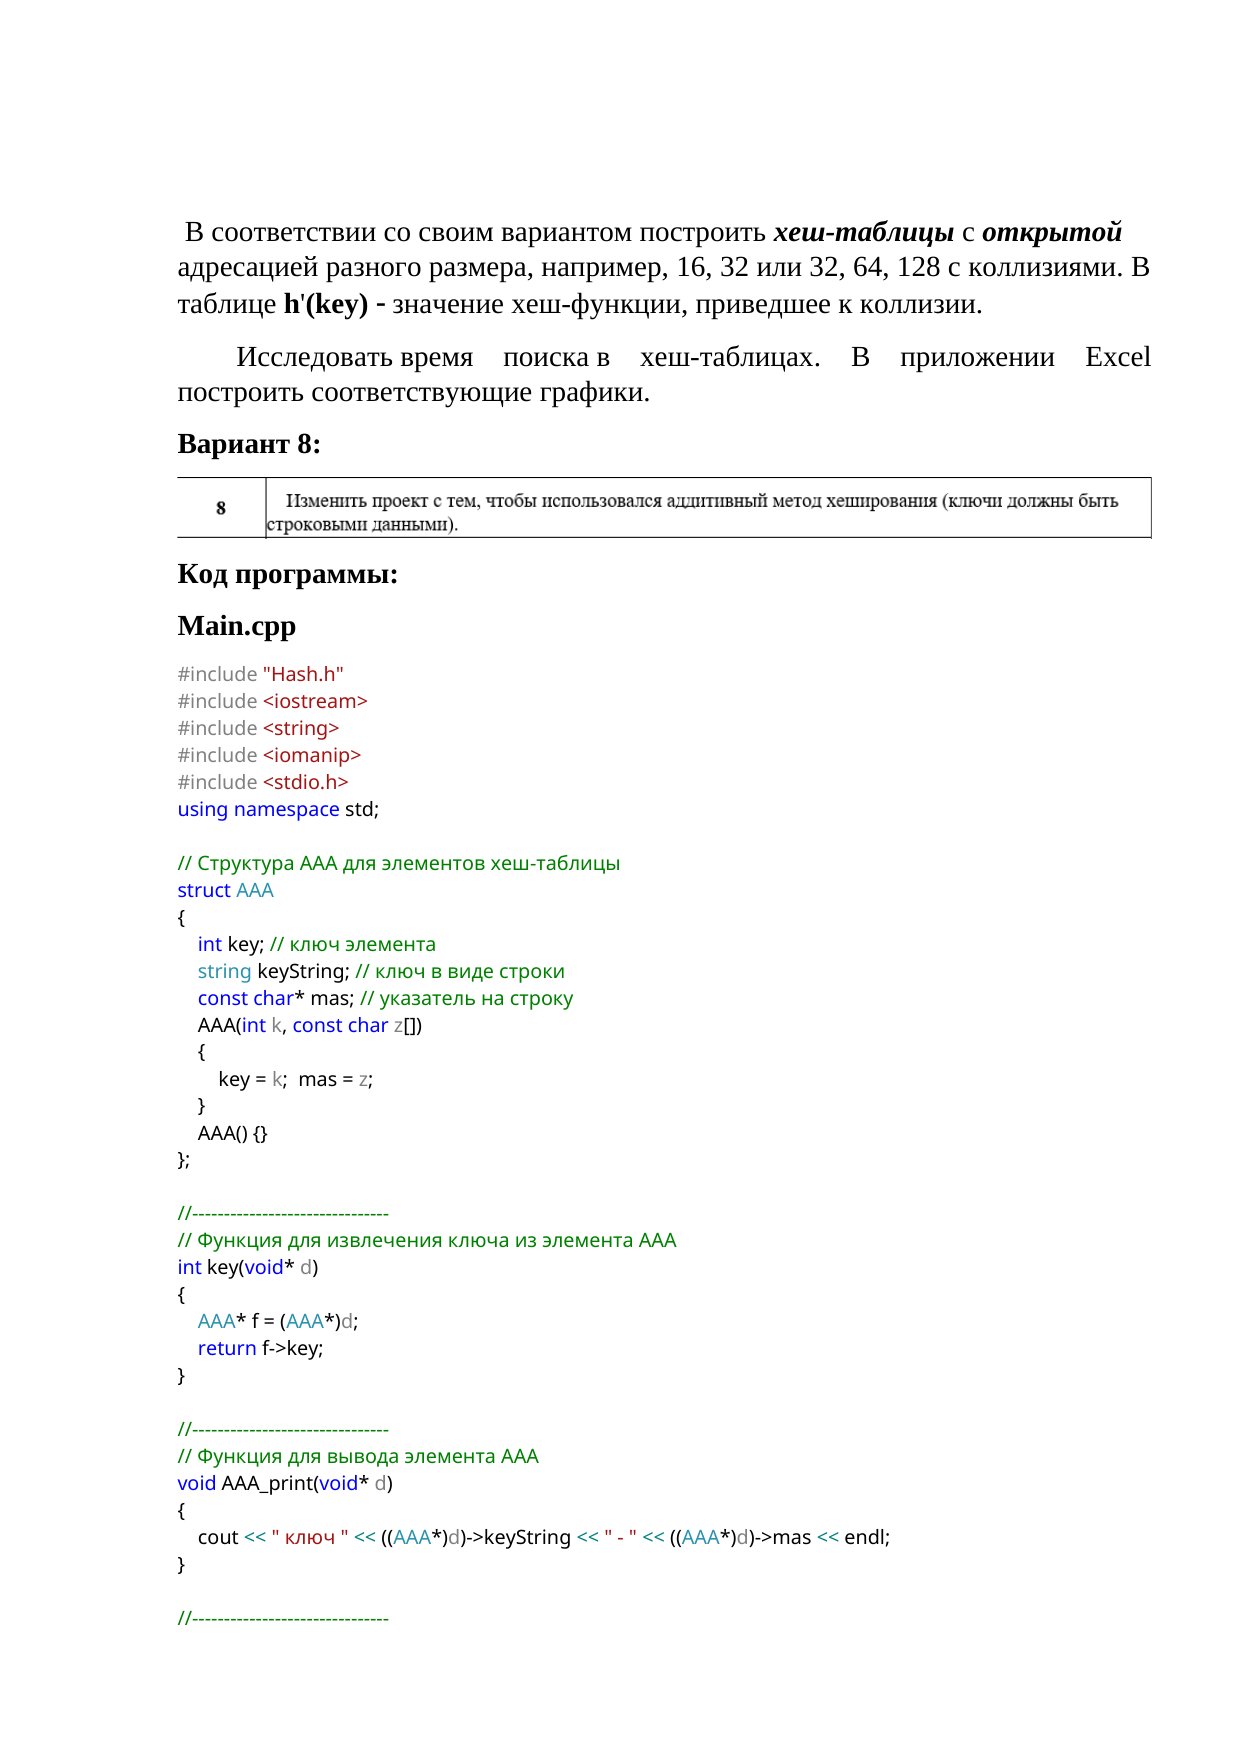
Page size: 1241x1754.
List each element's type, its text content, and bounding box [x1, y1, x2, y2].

text #include <iomanip> [177, 741, 1152, 768]
text using namespace std; [177, 795, 1152, 822]
text // Функция для вывода элемента AAA [177, 1442, 1152, 1469]
text Вариант 8: [177, 426, 1152, 459]
text } [177, 1550, 1152, 1577]
text //------------------------------- [177, 1416, 1152, 1442]
text } [177, 1362, 1152, 1388]
text string keyString; // ключ в виде строки [177, 957, 1152, 984]
text return f->key; [177, 1334, 1152, 1362]
text //------------------------------- [177, 1200, 1152, 1227]
text #include "Hash.h" [177, 660, 1152, 687]
text Код программы: [177, 556, 1152, 590]
text { [177, 1281, 1152, 1308]
text //------------------------------- [177, 1604, 1152, 1631]
text int key; // ключ элемента [177, 930, 1152, 957]
text // Структура AAA для элементов хеш-таблицы [177, 849, 1152, 876]
text const char* mas; // указатель на строку [177, 984, 1152, 1011]
text AAA* f = (AAA*)d; [177, 1308, 1152, 1334]
text struct AAA [177, 876, 1152, 903]
text // Функция для извлечения ключа из элемента AAA [177, 1227, 1152, 1254]
text } [177, 1092, 1152, 1119]
text Main.cpp [177, 608, 1152, 642]
text void AAA_print(void* d) [177, 1469, 1152, 1496]
text key = k; mas = z; [177, 1065, 1152, 1092]
text int key(void* d) [177, 1254, 1152, 1281]
text В соответствии со своим вариантом построить хеш-таблицы с открытой адресацией разного размера, например, 16, 32 или 32, 64, 128 с коллизиями. В таблице h'(key) значение хеш-функции, приведшее к коллизии. [177, 214, 1152, 321]
text #include <stdio.h> [177, 768, 1152, 795]
text { [177, 1496, 1152, 1523]
text }; [177, 1146, 1152, 1173]
text #include <iostream> [177, 687, 1152, 714]
text AAA(int k, const char z[]) [177, 1011, 1152, 1038]
picture [177, 477, 1152, 539]
text Исследовать время поиска в хеш-таблицах. В приложении Excel построить соответствующие графики. [177, 339, 1152, 408]
text #include <string> [177, 714, 1152, 741]
text AAA() {} [177, 1119, 1152, 1146]
text { [177, 903, 1152, 930]
text { [177, 1038, 1152, 1065]
text cout << " ключ " << ((AAA*)d)->keyString << " - " << ((AAA*)d)->mas << endl; [177, 1523, 1152, 1550]
